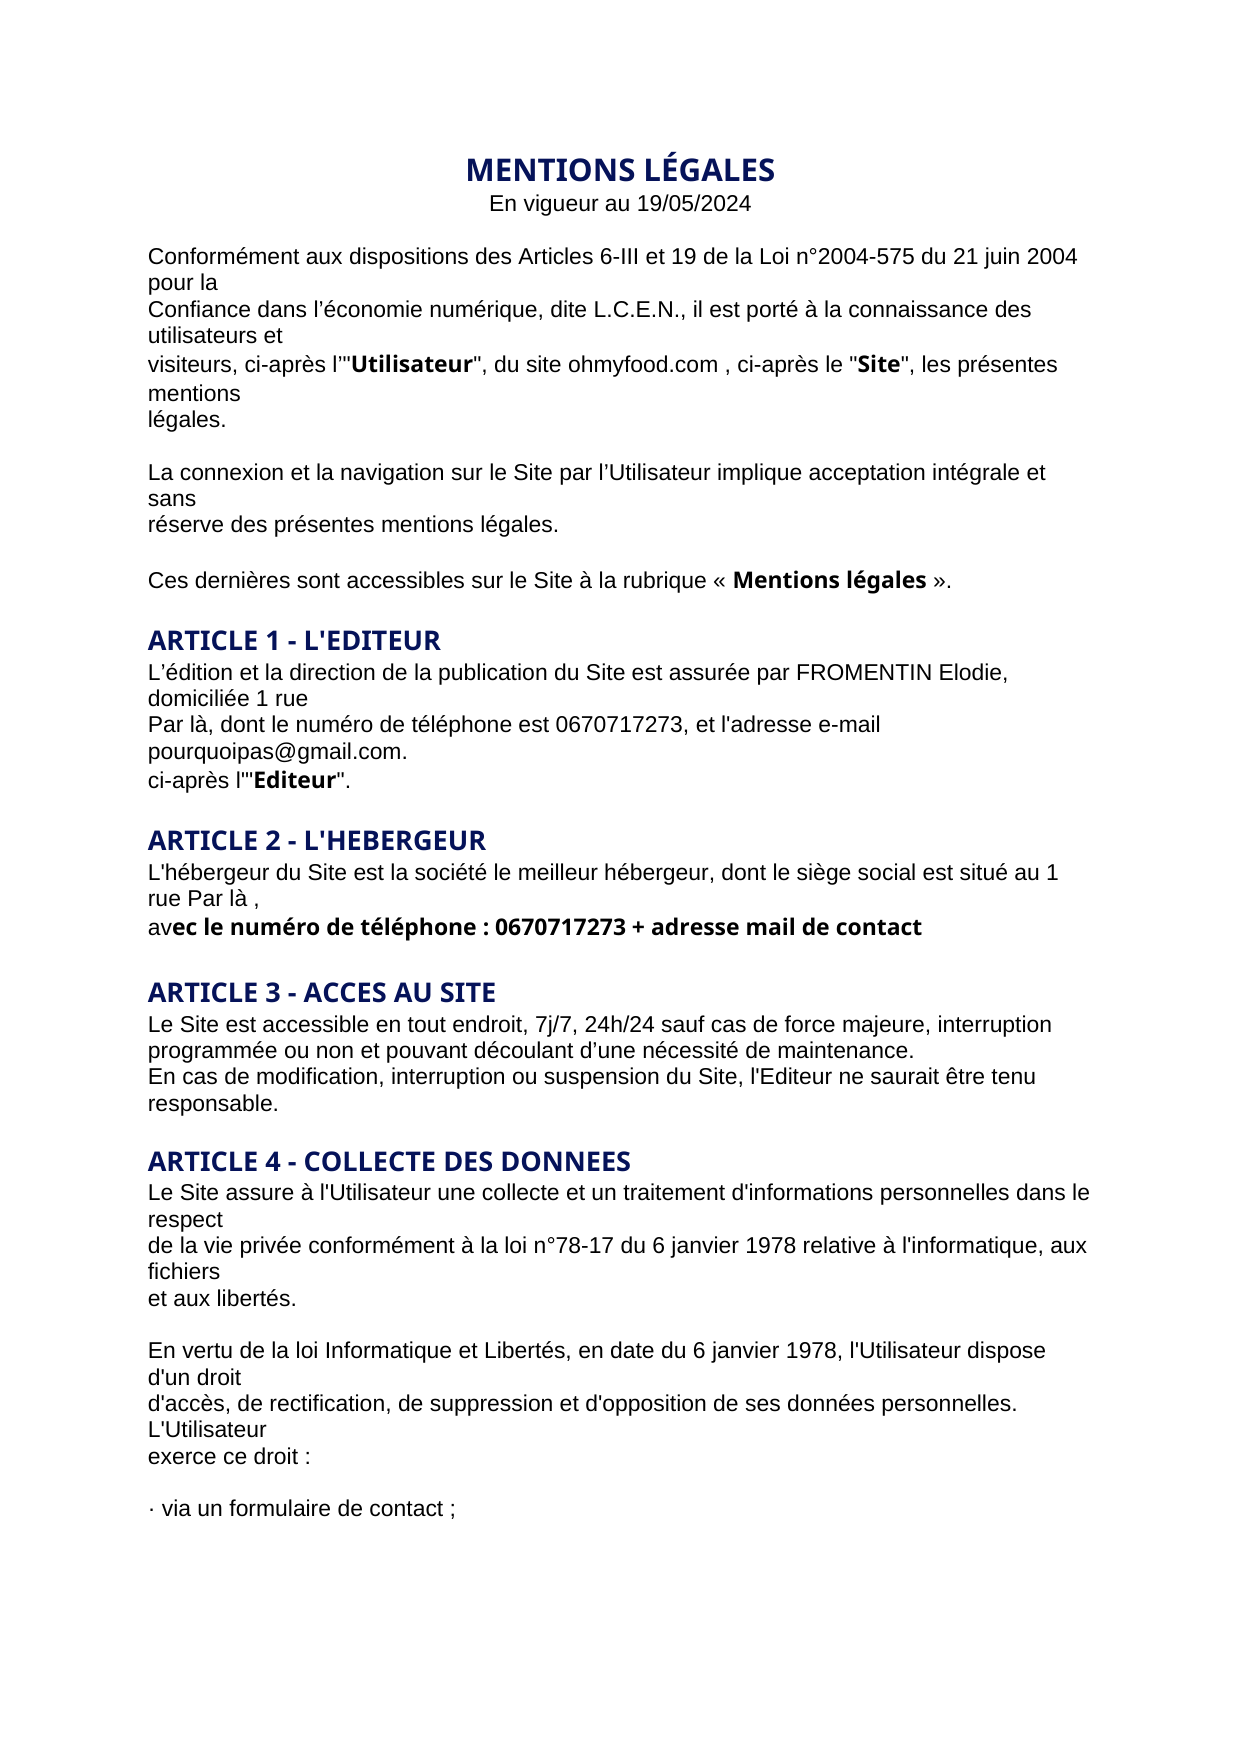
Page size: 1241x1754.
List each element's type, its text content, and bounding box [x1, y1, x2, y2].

text programmée ou non et pouvant découlant d’une nécessité de maintenance. [148, 1037, 1093, 1063]
text visiteurs, ci-après l’"Utilisateur", du site ohmyfood.com , ci-après le "Site", les présentes mentions [148, 348, 1093, 406]
text Par là, dont le numéro de téléphone est 0670717273, et l'adresse e-mail pourquoipas@gmail.com. [148, 711, 1093, 764]
text ARTICLE 3 - ACCES AU SITE [148, 974, 1093, 1011]
text ARTICLE 1 - L'EDITEUR [148, 622, 1093, 658]
text En cas de modification, interruption ou suspension du Site, l'Editeur ne saurait être tenu responsable. [148, 1063, 1093, 1116]
text et aux libertés. [148, 1284, 1093, 1311]
text exerce ce droit : [148, 1443, 1093, 1469]
text ci-après l'"Editeur". [148, 764, 1093, 795]
text légales. [148, 406, 1093, 432]
text Le Site est accessible en tout endroit, 7j/7, 24h/24 sauf cas de force majeure, interruption [148, 1011, 1093, 1037]
text ARTICLE 4 - COLLECTE DES DONNEES [148, 1142, 1093, 1179]
text Ces dernières sont accessibles sur le Site à la rubrique « Mentions légales ». [148, 564, 1093, 595]
text En vigueur au 19/05/2024 [148, 190, 1093, 217]
text avec le numéro de téléphone : 0670717273 + adresse mail de contact [148, 911, 1093, 942]
text La connexion et la navigation sur le Site par l’Utilisateur implique acceptation intégrale et sans [148, 459, 1093, 511]
text MENTIONS LÉGALES [148, 148, 1093, 190]
text réserve des présentes mentions légales. [148, 511, 1093, 538]
text de la vie privée conformément à la loi n°78-17 du 6 janvier 1978 relative à l'informatique, aux fichiers [148, 1232, 1093, 1284]
text · via un formulaire de contact ; [148, 1495, 1093, 1522]
text L'hébergeur du Site est la société le meilleur hébergeur, dont le siège social est situé au 1 rue Par là , [148, 858, 1093, 911]
text Conformément aux dispositions des Articles 6-III et 19 de la Loi n°2004-575 du 21 juin 2004 pour la [148, 243, 1093, 296]
text Confiance dans l’économie numérique, dite L.C.E.N., il est porté à la connaissance des utilisateurs et [148, 296, 1093, 348]
text Le Site assure à l'Utilisateur une collecte et un traitement d'informations personnelles dans le respect [148, 1179, 1093, 1232]
text En vertu de la loi Informatique et Libertés, en date du 6 janvier 1978, l'Utilisateur dispose d'un droit [148, 1337, 1093, 1390]
text d'accès, de rectification, de suppression et d'opposition de ses données personnelles. L'Utilisateur [148, 1390, 1093, 1443]
text L’édition et la direction de la publication du Site est assurée par FROMENTIN Elodie, domiciliée 1 rue [148, 658, 1093, 711]
text ARTICLE 2 - L'HEBERGEUR [148, 822, 1093, 858]
